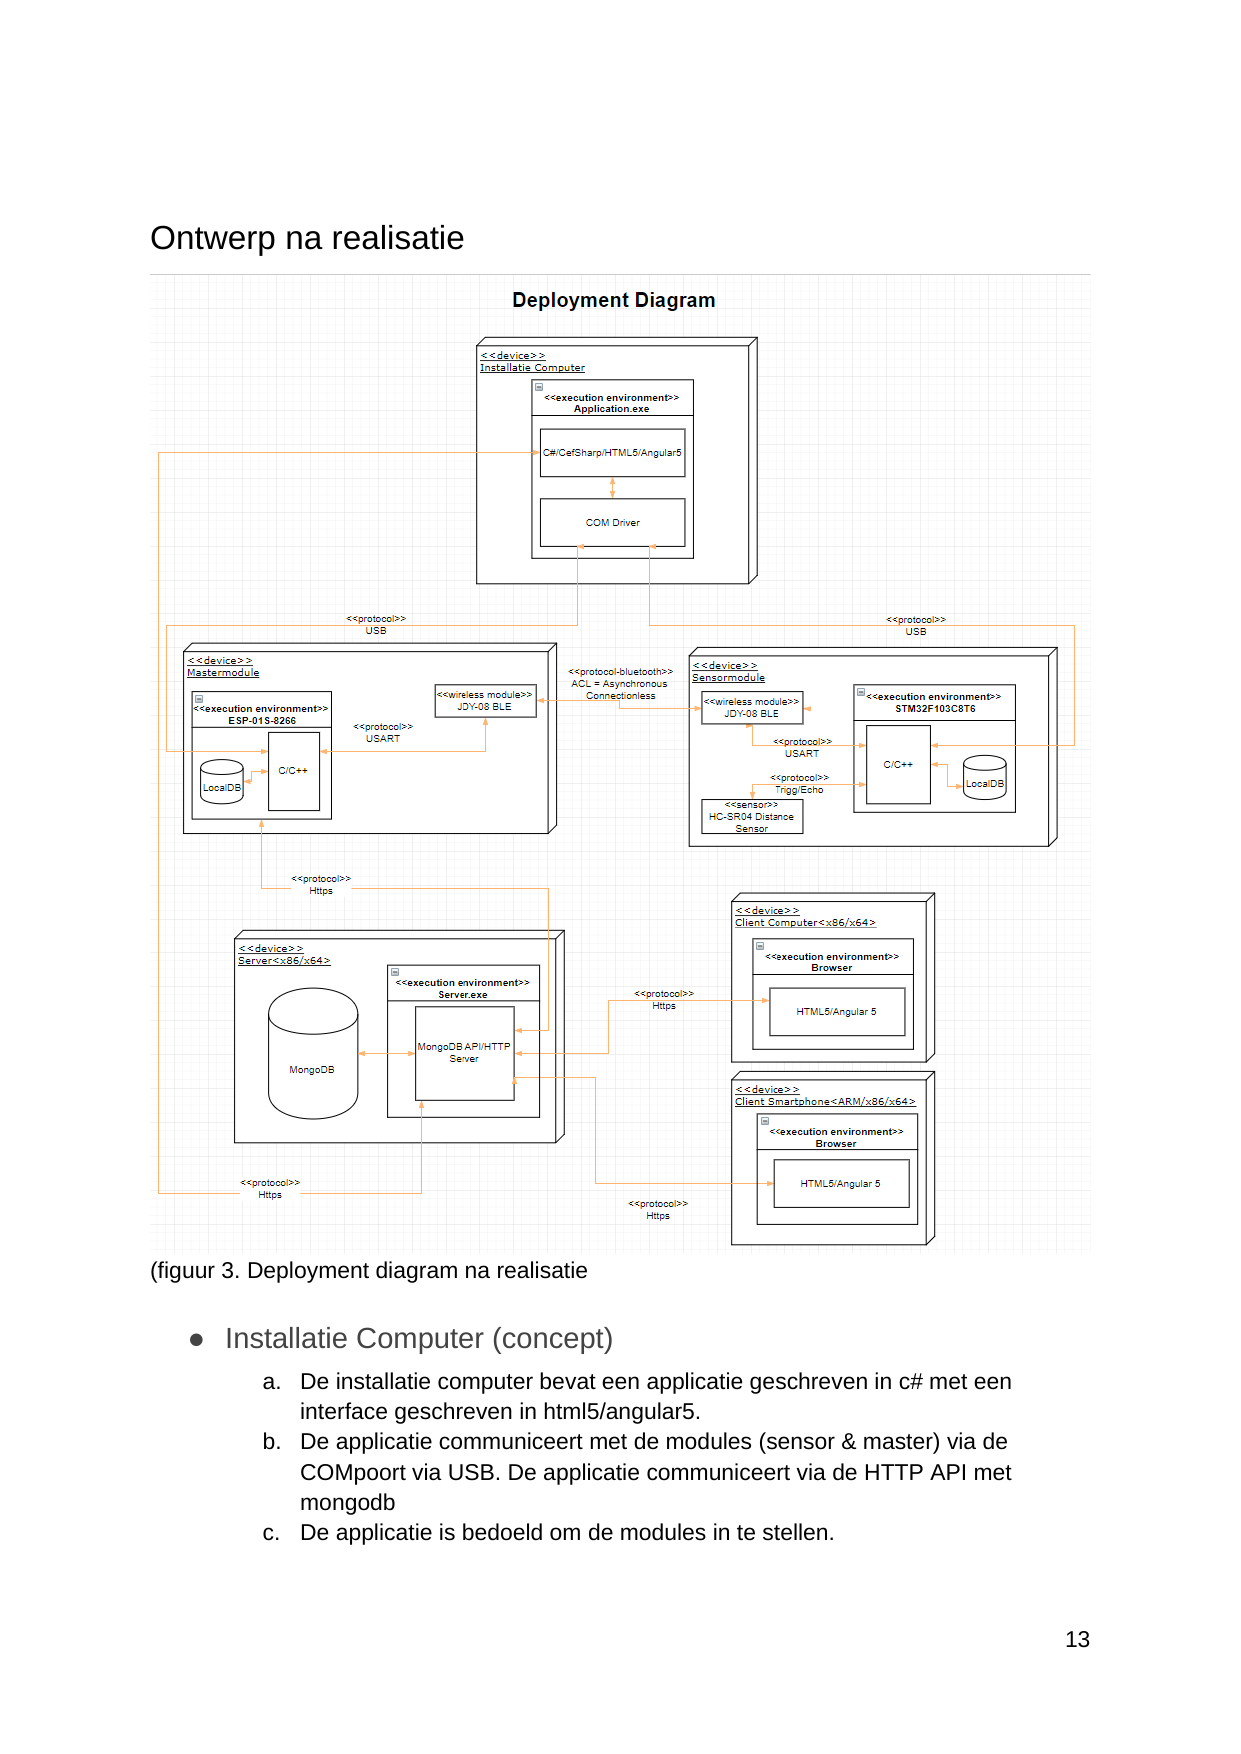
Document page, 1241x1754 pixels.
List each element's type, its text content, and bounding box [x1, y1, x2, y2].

picture [150, 274, 1091, 1254]
list De applicatie communiceert met de modules (sensor & master) via de COMpoort via USB. De applicatie communiceert via de HTTP API met mongodb [262, 1428, 1090, 1515]
list De installatie computer bevat een applicatie geschreven in c# met een interface geschreven in html5/angular5. [262, 1368, 1090, 1424]
text (figuur 3. Deployment diagram na realisatie [150, 1257, 1090, 1284]
subtitle Ontwerp na realisatie [150, 218, 1090, 256]
list De applicatie is bedoeld om de modules in te stellen. [262, 1519, 1090, 1545]
subtitle Installatie Computer (concept) [187, 1321, 1090, 1354]
